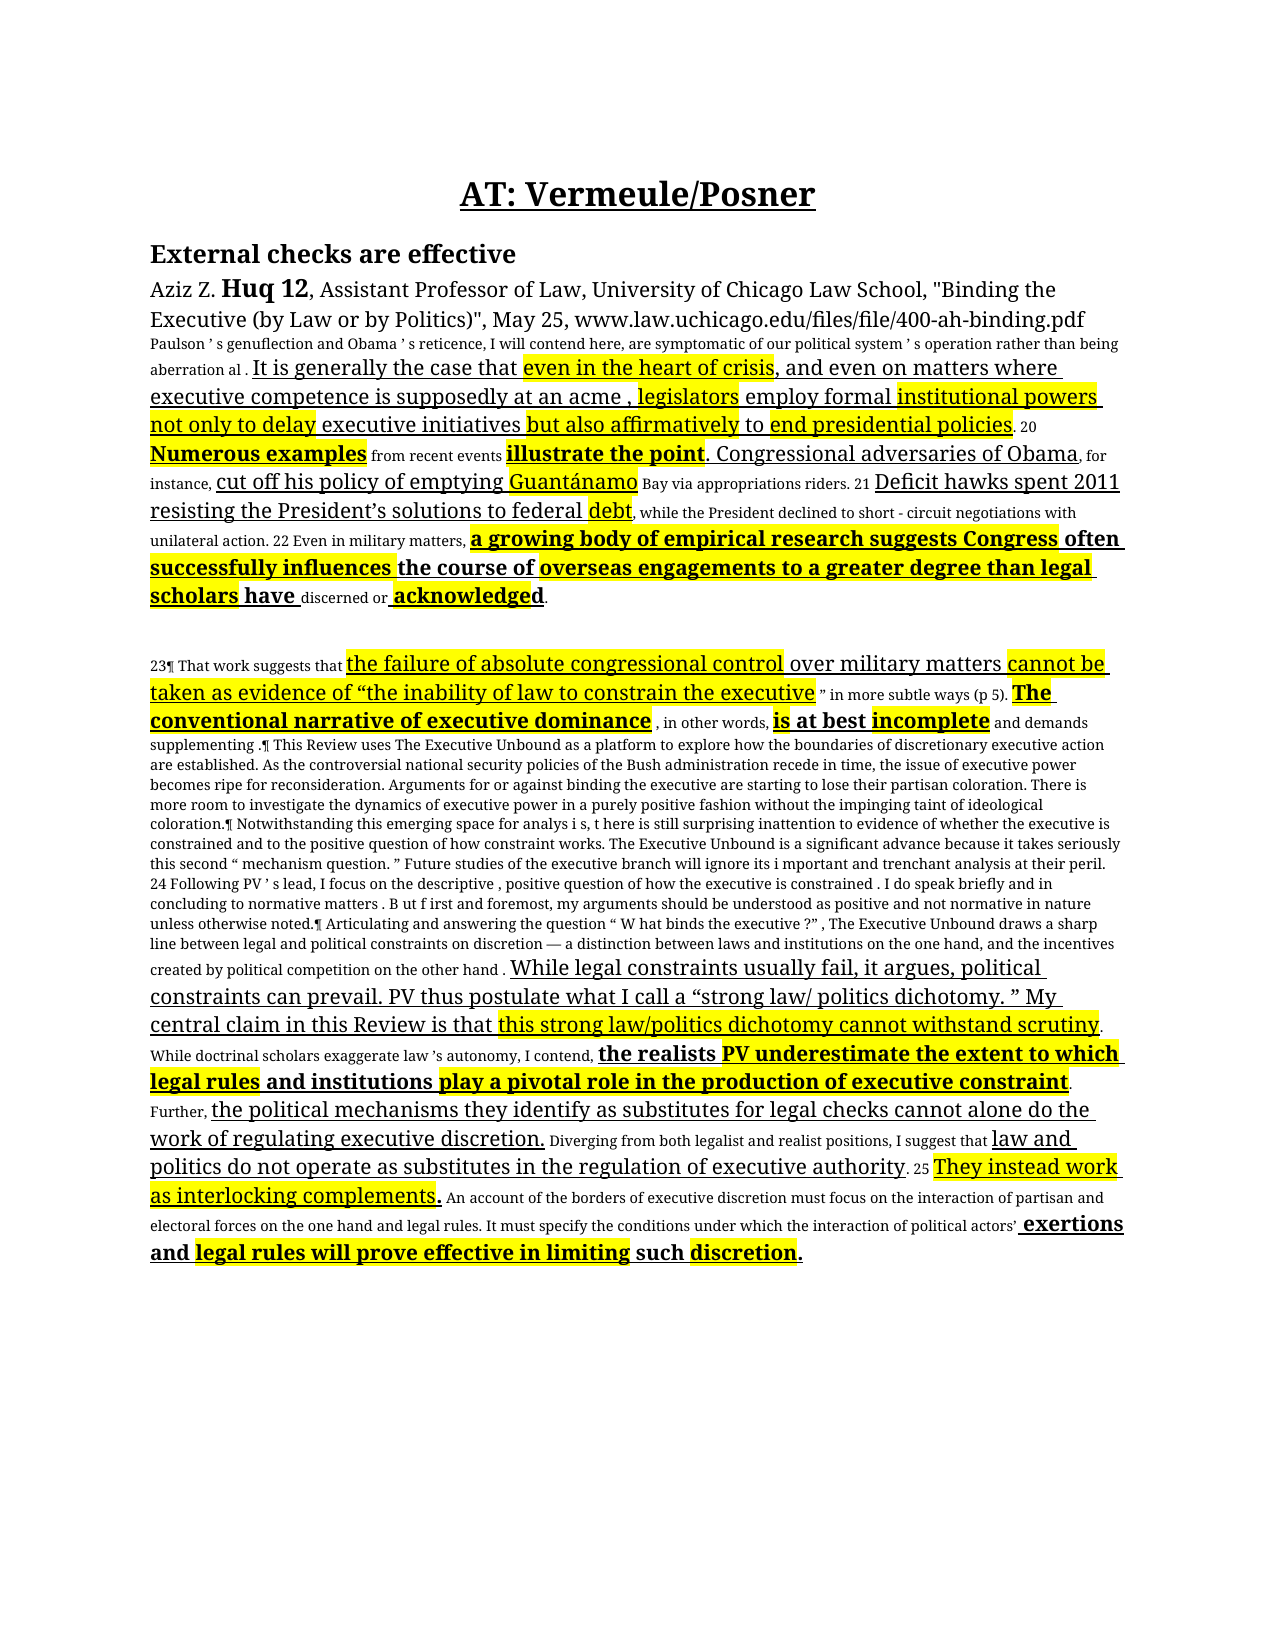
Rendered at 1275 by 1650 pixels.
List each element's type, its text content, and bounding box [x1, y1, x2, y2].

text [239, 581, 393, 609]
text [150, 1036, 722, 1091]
text Paulson ’ s genuflection and Obama ’ s reticence, I will contend here, are symptomatic of our political system ’ s operation rather than being aberration al . It is generally the case that even in the heart of crisis, and even on matters where executive competence is supposedly at an acme , legislators employ formal institutional powers not only to delay executive initiatives but also affirmatively to end presidential policies. 20 Numerous examples from recent events illustrate the point. Congressional adversaries of Obama, for instance, cut off his policy of emptying Guantánamo Bay via appropriations riders. 21 Deficit hawks spent 2011 resisting the President’s solutions to federal debt, while the President declined to short - circuit negotiations with unilateral action. 22 Even in military matters, a growing body of empirical research suggests Congress often successfully influences the course of overseas engagements to a greater degree than legal scholars have discerned or acknowledged. [150, 334, 1125, 548]
text 23¶ That work suggests that the failure of absolute congressional control over military matters cannot be taken as evidence of “the inability of law to constrain the executive ” in more subtle ways (p 5). The conventional narrative of executive dominance , in other words, is at best incomplete and demands supplementing .¶ This Review uses The Executive Unbound as a platform to explore how the boundaries of discretionary executive action are established. As the controversial national security policies of the Bush administration recede in time, the issue of executive power becomes ripe for reconsideration. Arguments for or against binding the executive are starting to lose their partisan coloration. There is more room to investigate the dynamics of executive power in a purely positive fashion without the impinging taint of ideological coloration.¶ Notwithstanding this emerging space for analys i s, t here is still surprising inattention to evidence of whether the executive is constrained and to the positive question of how constraint works. The Executive Unbound is a significant advance because it takes seriously this second “ mechanism question. ” Future studies of the executive branch will ignore its i mportant and trenchant analysis at their peril. 24 Following PV ’ s lead, I focus on the descriptive , positive question of how the executive is constrained . I do speak briefly and in concluding to normative matters . B ut f irst and foremost, my arguments should be understood as positive and not normative in nature unless otherwise noted.¶ Articulating and answering the question “ W hat binds the executive ?” , The Executive Unbound draws a sharp line between legal and political constraints on discretion — a distinction between laws and institutions on the one hand, and the incentives created by political competition on the other hand . While legal constraints usually fail, it argues, political constraints can prevail. PV thus postulate what I call a “strong law/ politics dichotomy. ” My central claim in this Review is that this strong law/politics dichotomy cannot withstand scrutiny. While doctrinal scholars exaggerate law ’s autonomy, I contend, the realists PV underestimate the extent to which legal rules and institutions play a pivotal role in the production of executive constraint. Further, the political mechanisms they identify as substitutes for legal checks cannot alone do the work of regulating executive discretion. Diverging from both legalist and realist positions, I suggest that law and politics do not operate as substitutes in the regulation of executive authority. 25 They instead work as interlocking complements. An account of the borders of executive discretion must focus on the interaction of partisan and electoral forces on the one hand and legal rules. It must specify the conditions under which the interaction of political actors’ exertions and legal rules will prove effective in limiting such discretion. [150, 1064, 1125, 1266]
text Aziz Z. Huq 12, Assistant Professor of Law, University of Chicago Law School, "Binding the Executive (by Law or by Politics)", May 25, www.law.uchicago.edu/files/file/400-ah-binding.pdf [150, 271, 1125, 334]
text 23¶ That work suggests that the failure of absolute congressional control over military matters cannot be taken as evidence of “the inability of law to constrain the executive ” in more subtle ways (p 5). The conventional narrative of executive dominance , in other words, is at best incomplete and demands supplementing .¶ This Review uses The Executive Unbound as a platform to explore how the boundaries of discretionary executive action are established. As the controversial national security policies of the Bush administration recede in time, the issue of executive power becomes ripe for reconsideration. Arguments for or against binding the executive are starting to lose their partisan coloration. There is more room to investigate the dynamics of executive power in a purely positive fashion without the impinging taint of ideological coloration.¶ Notwithstanding this emerging space for analys i s, t here is still surprising inattention to evidence of whether the executive is constrained and to the positive question of how constraint works. The Executive Unbound is a significant advance because it takes seriously this second “ mechanism question. ” Future studies of the executive branch will ignore its i mportant and trenchant analysis at their peril. 24 Following PV ’ s lead, I focus on the descriptive , positive question of how the executive is constrained . I do speak briefly and in concluding to normative matters . B ut f irst and foremost, my arguments should be understood as positive and not normative in nature unless otherwise noted.¶ Articulating and answering the question “ W hat binds the executive ?” , The Executive Unbound draws a sharp line between legal and political constraints on discretion — a distinction between laws and institutions on the one hand, and the incentives created by political competition on the other hand . While legal constraints usually fail, it argues, political constraints can prevail. PV thus postulate what I call a “strong law/ politics dichotomy. ” My central claim in this Review is that this strong law/politics dichotomy cannot withstand scrutiny. While doctrinal scholars exaggerate law ’s autonomy, I contend, the realists PV underestimate the extent to which legal rules and institutions play a pivotal role in the production of executive constraint. Further, the political mechanisms they identify as substitutes for legal checks cannot alone do the work of regulating executive discretion. Diverging from both legalist and realist positions, I suggest that law and politics do not operate as substitutes in the regulation of executive authority. 25 They instead work as interlocking complements. An account of the borders of executive discretion must focus on the interaction of partisan and electoral forces on the one hand and legal rules. It must specify the conditions under which the interaction of political actors’ exertions and legal rules will prove effective in limiting such discretion. [150, 649, 1125, 1063]
subtitle External checks are effective [150, 237, 1125, 271]
subtitle AT: Vermeule/Posner [150, 171, 1125, 216]
